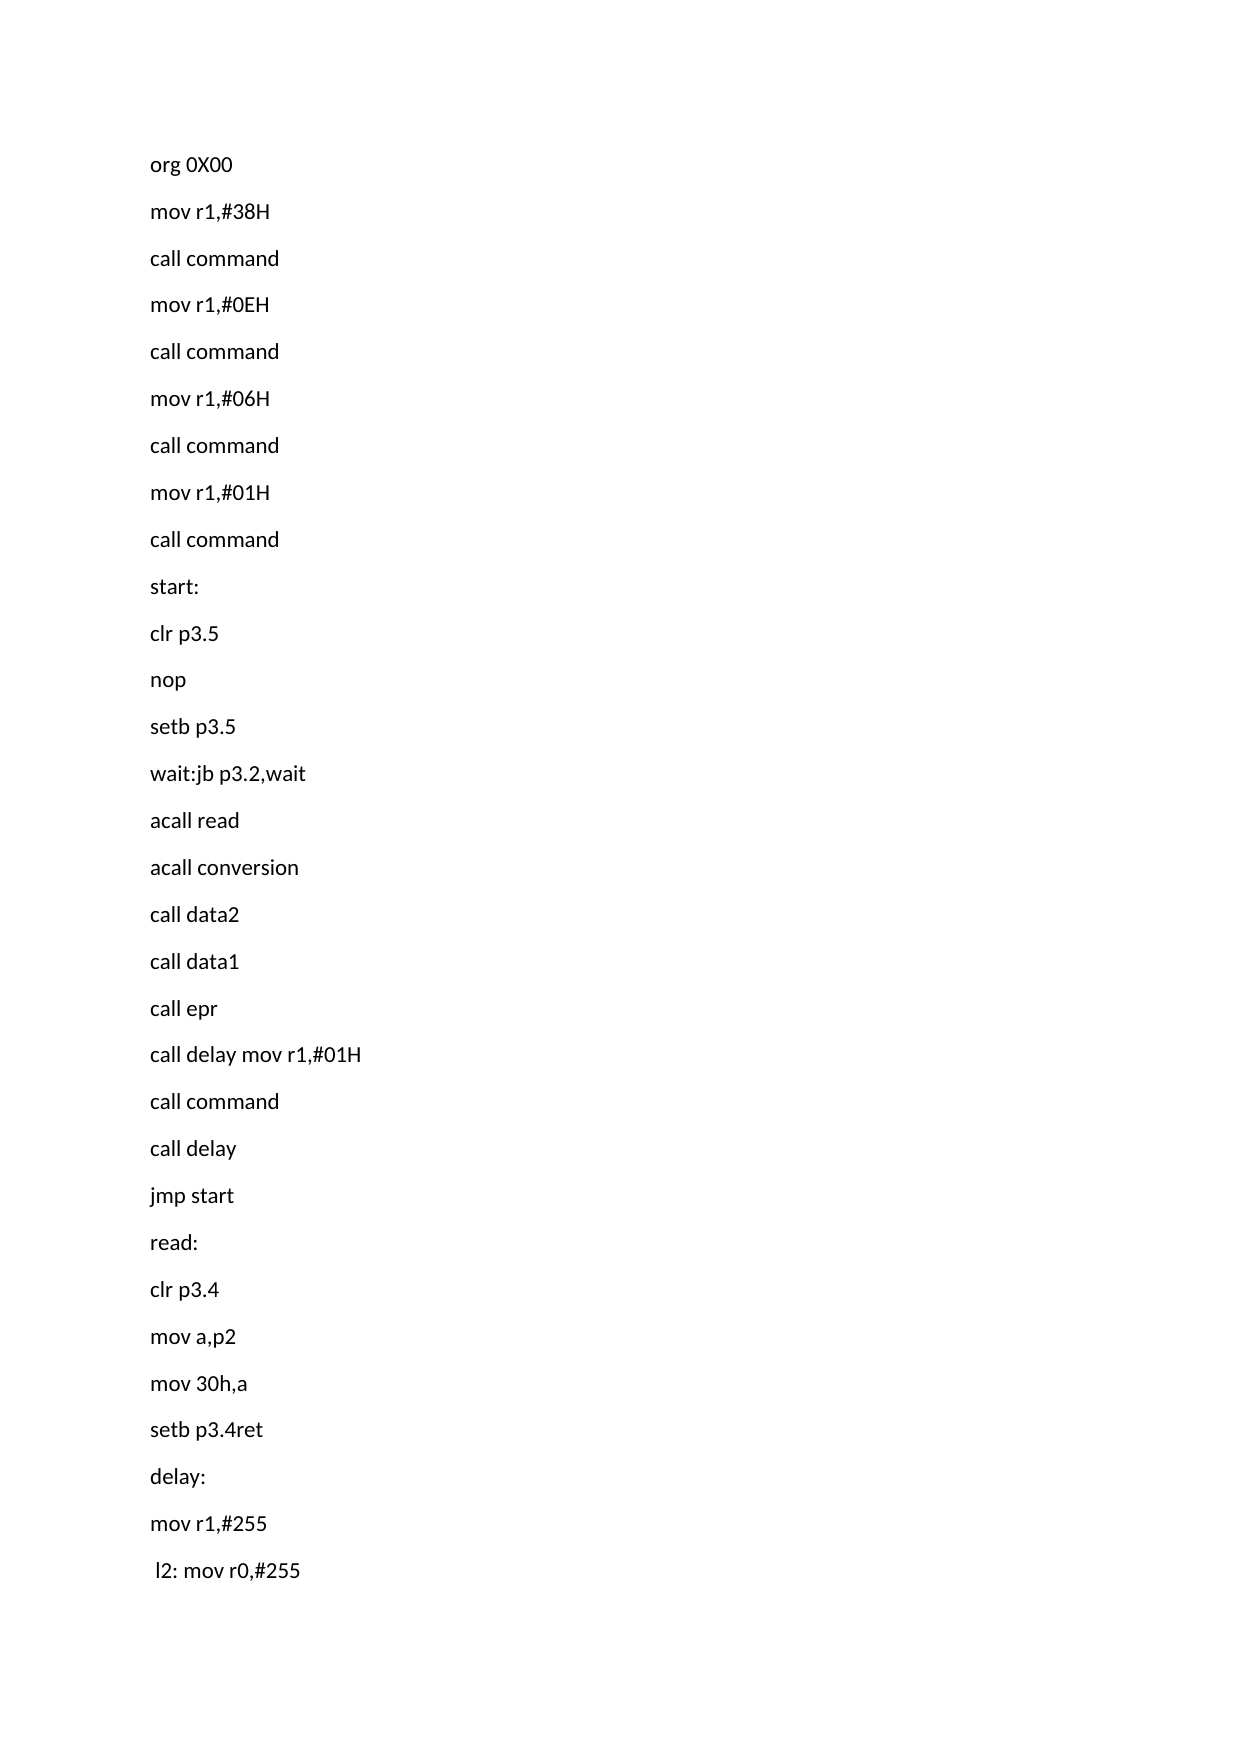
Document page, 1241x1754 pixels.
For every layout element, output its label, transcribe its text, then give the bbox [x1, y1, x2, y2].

text setb p3.5 [150, 712, 1090, 741]
text delay: [150, 1462, 1090, 1491]
text call data1 [150, 947, 1090, 975]
text read: [150, 1228, 1090, 1256]
text setb p3.4ret [150, 1416, 1090, 1444]
text mov r1,#38H [150, 197, 1090, 225]
text mov r1,#06H [150, 384, 1090, 412]
text call command [150, 1087, 1090, 1116]
text call data2 [150, 900, 1090, 928]
text acall conversion [150, 853, 1090, 881]
text call command [150, 525, 1090, 553]
text l2: mov r0,#255 [150, 1556, 1090, 1584]
text mov r1,#255 [150, 1509, 1090, 1537]
text mov a,p2 [150, 1322, 1090, 1350]
text org 0X00 [150, 150, 1090, 178]
text call command [150, 244, 1090, 272]
text clr p3.5 [150, 619, 1090, 647]
text call delay mov r1,#01H [150, 1041, 1090, 1069]
text wait:jb p3.2,wait [150, 759, 1090, 787]
text acall read [150, 806, 1090, 834]
text start: [150, 572, 1090, 600]
text nop [150, 666, 1090, 694]
text call epr [150, 994, 1090, 1022]
text call delay [150, 1134, 1090, 1162]
text clr p3.4 [150, 1275, 1090, 1303]
text mov r1,#0EH [150, 291, 1090, 319]
text call command [150, 337, 1090, 366]
text mov r1,#01H [150, 478, 1090, 506]
text mov 30h,a [150, 1369, 1090, 1397]
text call command [150, 431, 1090, 459]
text jmp start [150, 1181, 1090, 1209]
